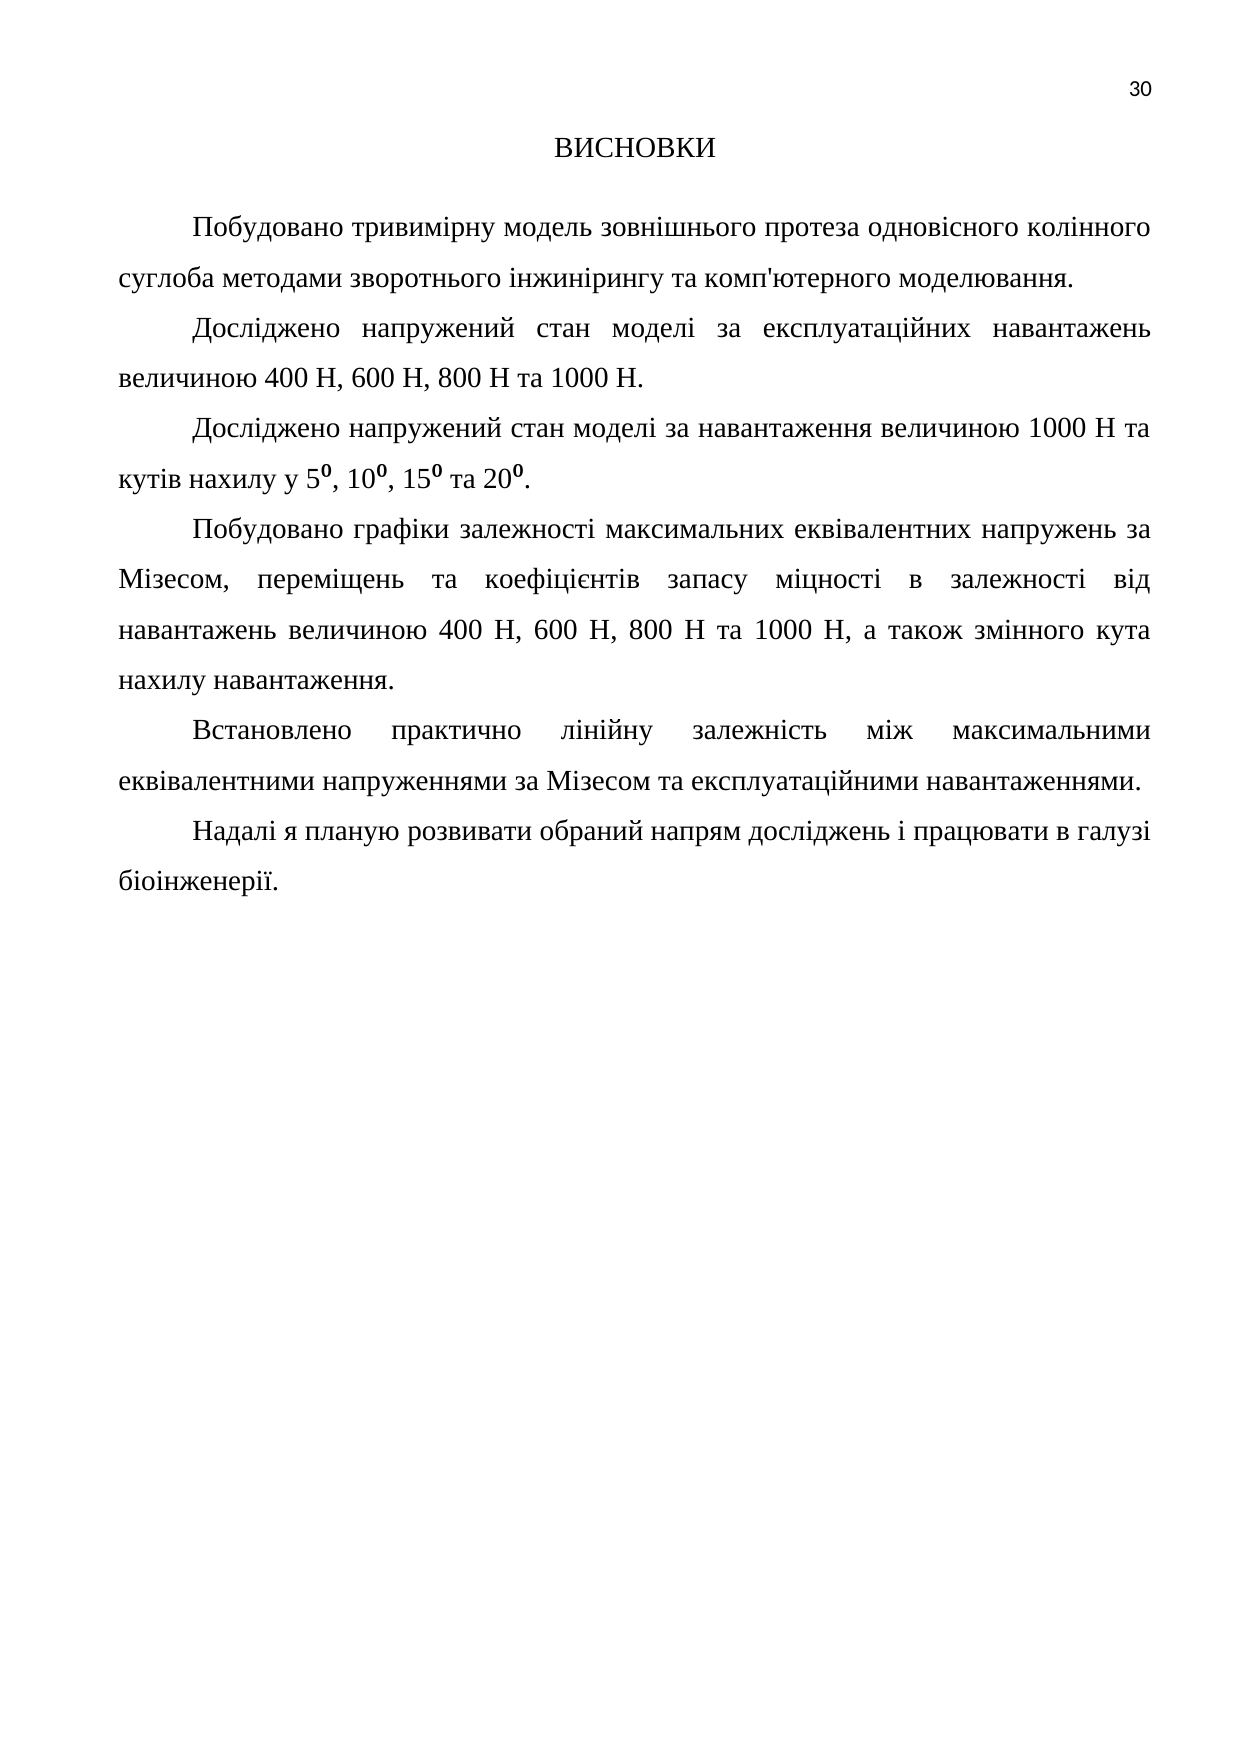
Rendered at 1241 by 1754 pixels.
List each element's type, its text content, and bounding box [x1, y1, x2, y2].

text Побудовано графіки залежності максимальних еквівалентних напружень за Мізесом, переміщень та коефіцієнтів запасу міцності в залежності від навантажень величиною 400 Н, 600 Н, 800 Н та 1000 Н, а також змінного кута нахилу навантаження. [118, 511, 1152, 696]
text ВИСНОВКИ [118, 130, 1152, 163]
text Побудовано тривимірну модель зовнішнього протеза одновісного колінного суглоба методами зворотнього інжинірингу та комп'ютерного моделювання. [118, 209, 1152, 293]
text Досліджено напружений стан моделі за експлуатаційних навантажень величиною 400 Н, 600 Н, 800 Н та 1000 Н. [118, 310, 1152, 394]
text Встановлено практично лінійну залежність між максимальними еквівалентними напруженнями за Мізесом та експлуатаційними навантаженнями. [118, 712, 1152, 796]
text Надалі я планую розвивати обраний напрям досліджень і працювати в галузі біоінженерії. [118, 813, 1152, 897]
text Досліджено напружений стан моделі за навантаження величиною 1000 Н та кутів нахилу у 5⁰, 10⁰, 15⁰ та 20⁰. [118, 411, 1152, 494]
